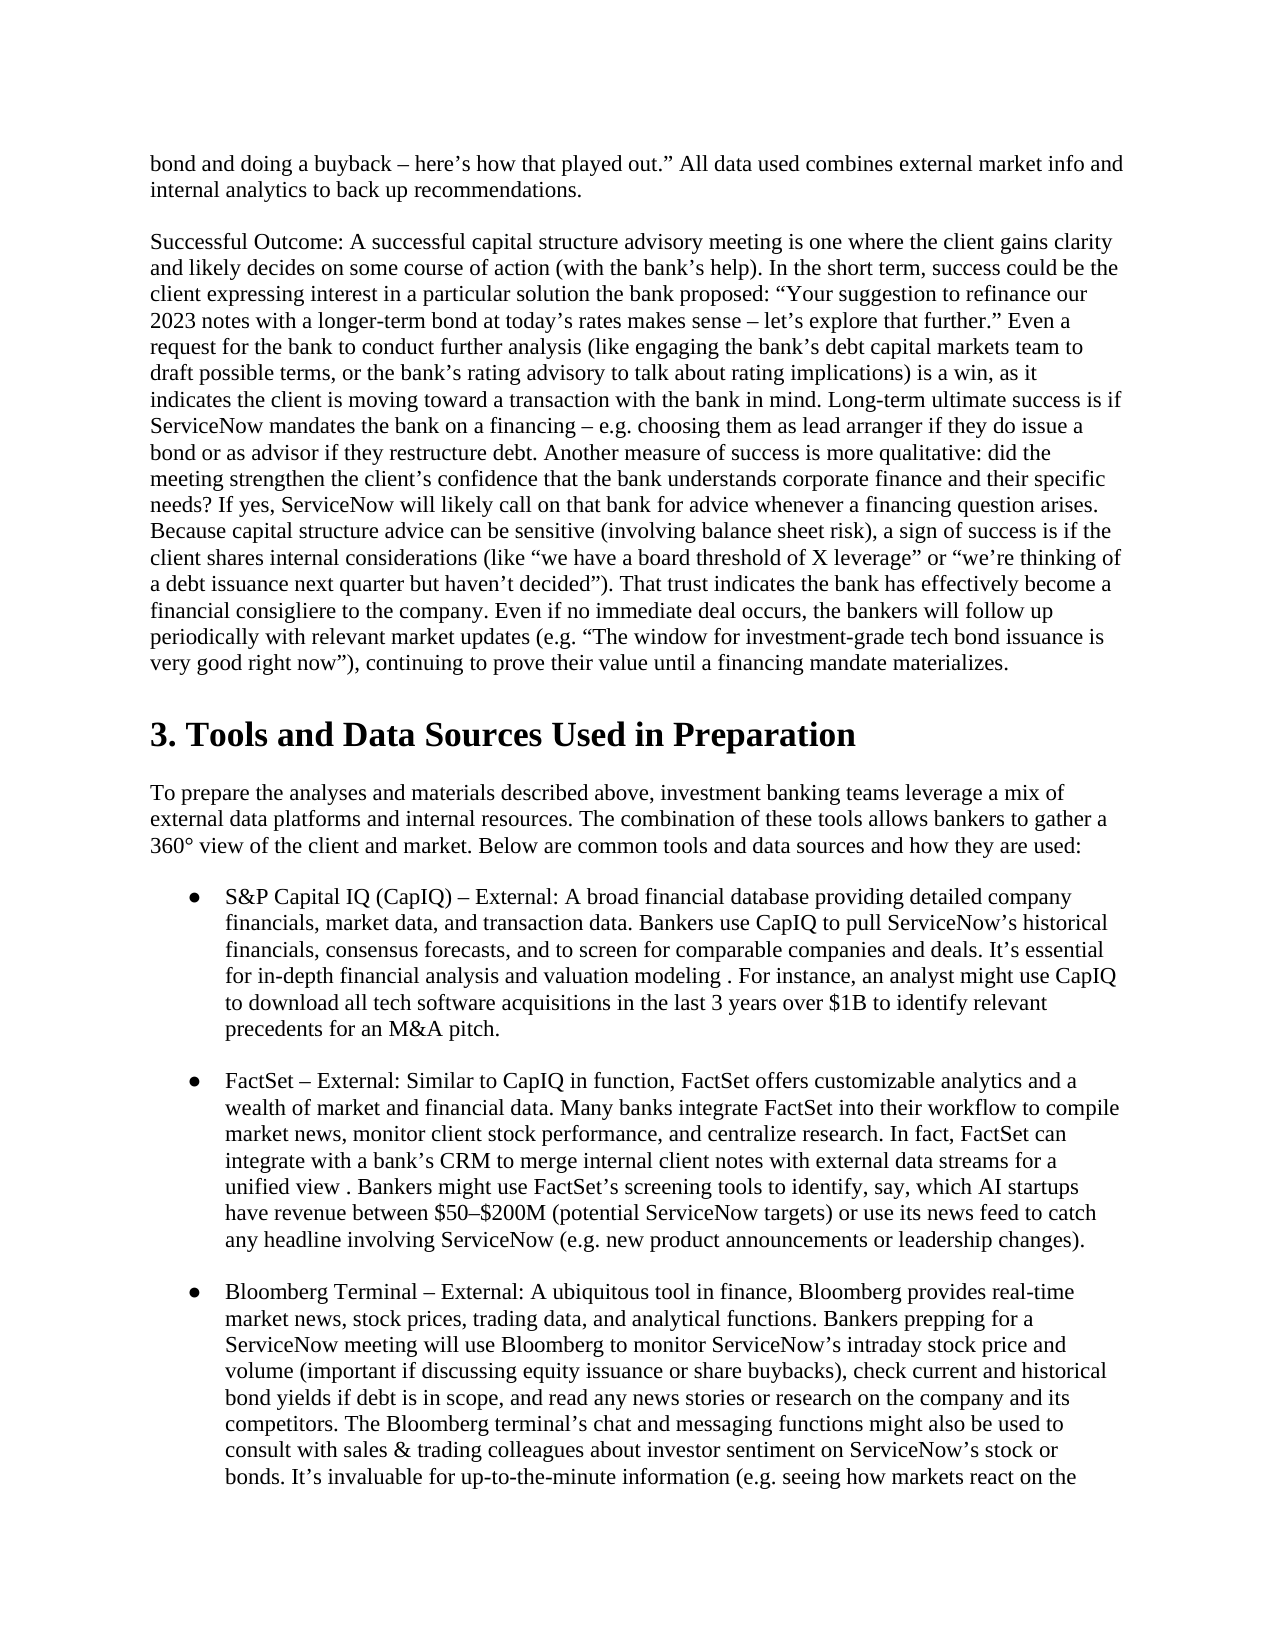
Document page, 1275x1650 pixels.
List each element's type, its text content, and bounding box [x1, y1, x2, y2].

text To prepare the analyses and materials described above, investment banking teams leverage a mix of external data platforms and internal resources. The combination of these tools allows bankers to gather a 360° view of the client and market. Below are common tools and data sources and how they are used: [150, 779, 1125, 858]
list S&P Capital IQ (CapIQ) – External: A broad financial database providing detailed company financials, market data, and transaction data. Bankers use CapIQ to pull ServiceNow’s historical financials, consensus forecasts, and to screen for comparable companies and deals. It’s essential for in-depth financial analysis and valuation modeling . For instance, an analyst might use CapIQ to download all tech software acquisitions in the last 3 years over $1B to identify relevant precedents for an M&A pitch. [187, 883, 1125, 1068]
list FactSet – External: Similar to CapIQ in function, FactSet offers customizable analytics and a wealth of market and financial data. Many banks integrate FactSet into their workflow to compile market news, monitor client stock performance, and centralize research. In fact, FactSet can integrate with a bank’s CRM to merge internal client notes with external data streams for a unified view . Bankers might use FactSet’s screening tools to identify, say, which AI startups have revenue between $50–$200M (potential ServiceNow targets) or use its news feed to catch any headline involving ServiceNow (e.g. new product announcements or leadership changes). [187, 1068, 1125, 1278]
text Successful Outcome: A successful capital structure advisory meeting is one where the client gains clarity and likely decides on some course of action (with the bank’s help). In the short term, success could be the client expressing interest in a particular solution the bank proposed: “Your suggestion to refinance our 2023 notes with a longer-term bond at today’s rates makes sense – let’s explore that further.” Even a request for the bank to conduct further analysis (like engaging the bank’s debt capital markets team to draft possible terms, or the bank’s rating advisory to talk about rating implications) is a win, as it indicates the client is moving toward a transaction with the bank in mind. Long-term ultimate success is if ServiceNow mandates the bank on a financing – e.g. choosing them as lead arranger if they do issue a bond or as advisor if they restructure debt. Another measure of success is more qualitative: did the meeting strengthen the client’s confidence that the bank understands corporate finance and their specific needs? If yes, ServiceNow will likely call on that bank for advice whenever a financing question arises. Because capital structure advice can be sensitive (involving balance sheet risk), a sign of success is if the client shares internal considerations (like “we have a board threshold of X leverage” or “we’re thinking of a debt issuance next quarter but haven’t decided”). That trust indicates the bank has effectively become a financial consigliere to the company. Even if no immediate deal occurs, the bankers will follow up periodically with relevant market updates (e.g. “The window for investment-grade tech bond issuance is very good right now”), continuing to prove their value until a financing mandate materializes. [150, 228, 1125, 676]
subtitle 3. Tools and Data Sources Used in Preparation [150, 713, 1125, 754]
